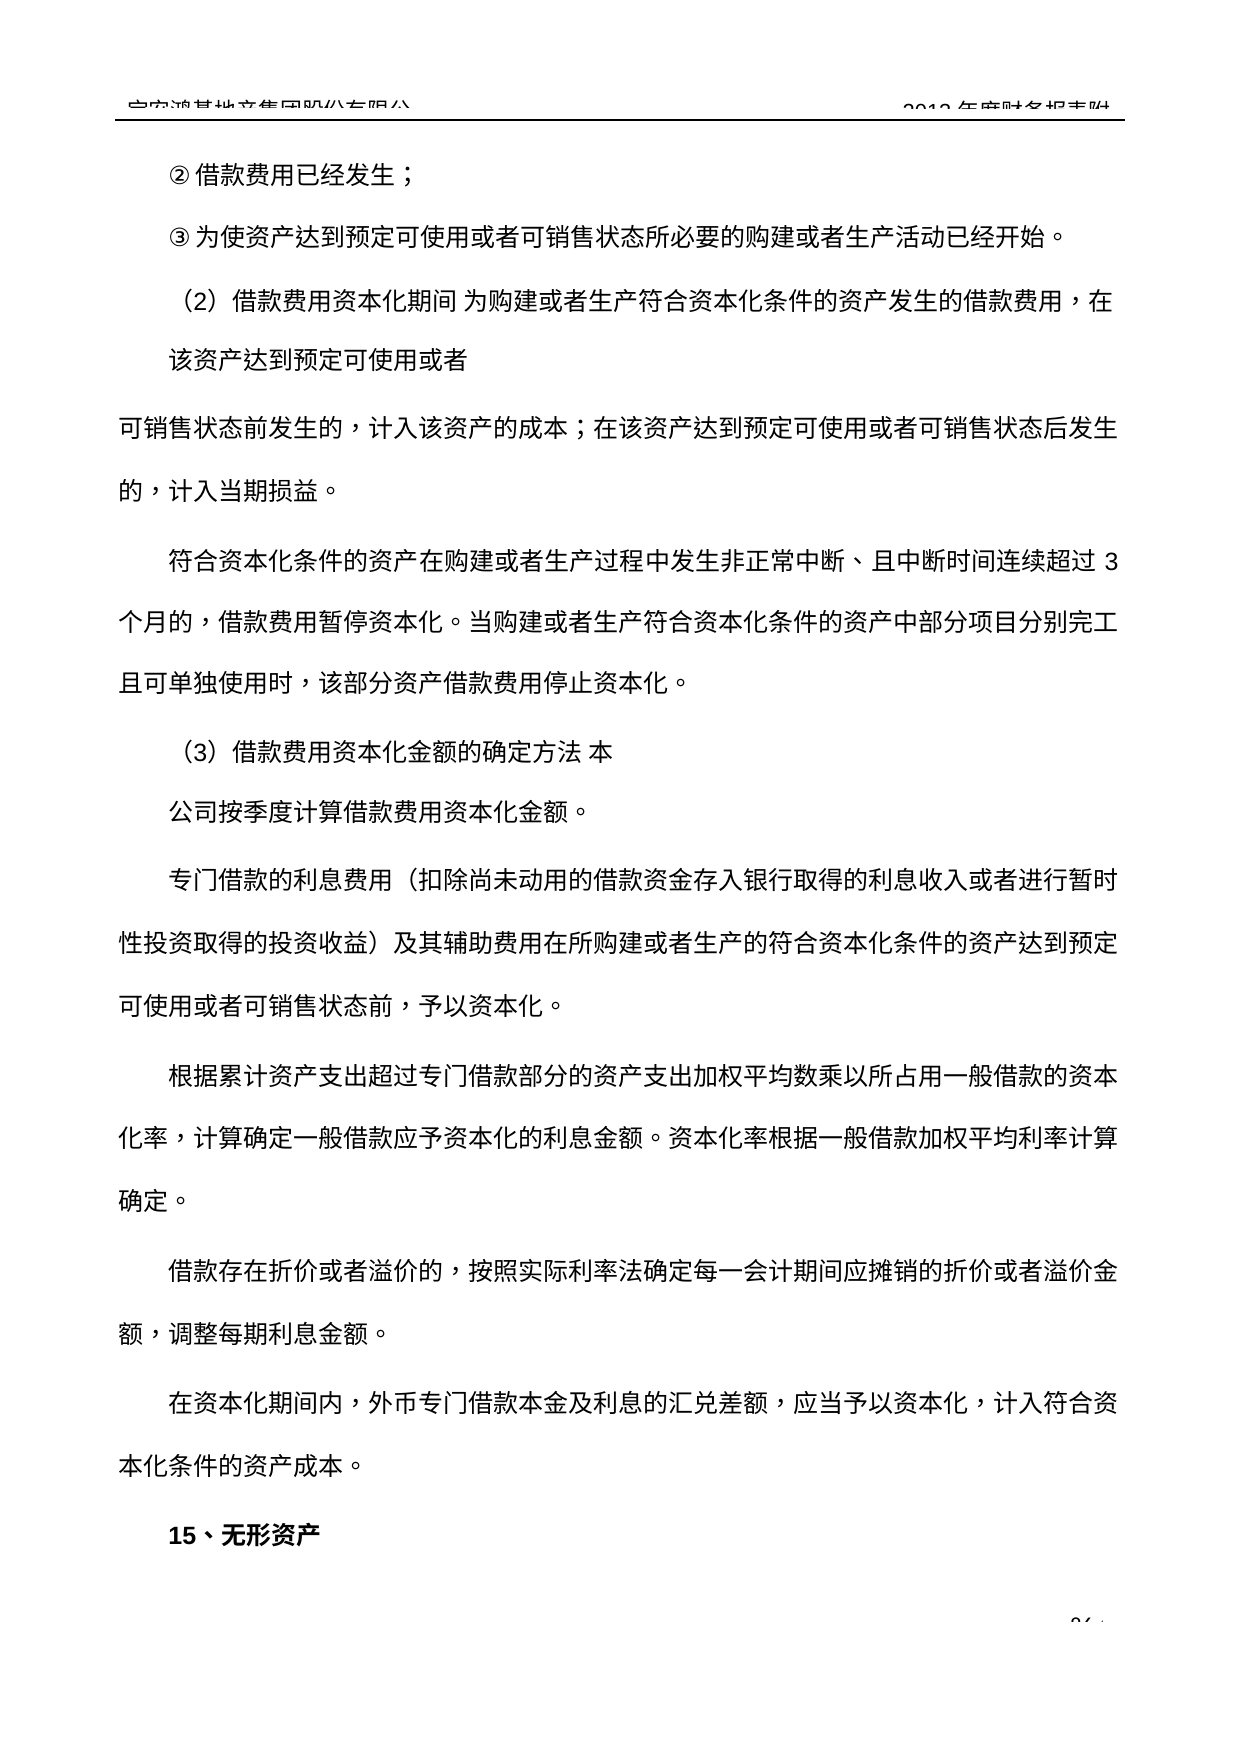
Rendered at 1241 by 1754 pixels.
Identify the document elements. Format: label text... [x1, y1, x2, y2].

text （3）借款费用资本化金额的确定方法 本公司按季度计算借款费用资本化金额。 [168, 735, 620, 828]
text ②借款费用已经发生； [168, 157, 1138, 191]
text 专门借款的利息费用（扣除尚未动用的借款资金存入银行取得的利息收入或者进行暂时 性投资取得的投资收益）及其辅助费用在所购建或者生产的符合资本化条件的资产达到预定 可使用或者可销售状态前，予以资本化。 [118, 863, 1118, 1023]
text 符合资本化条件的资产在购建或者生产过程中发生非正常中断、且中断时间连续超过 3 个月的，借款费用暂停资本化。当购建或者生产符合资本化条件的资产中部分项目分别完工 且可单独使用时，该部分资产借款费用停止资本化。 [118, 543, 1118, 700]
text 根据累计资产支出超过专门借款部分的资产支出加权平均数乘以所占用一般借款的资本 化率，计算确定一般借款应予资本化的利息金额。资本化率根据一般借款加权平均利率计算 确定。 [118, 1058, 1118, 1218]
text 在资本化期间内，外币专门借款本金及利息的汇兑差额，应当予以资本化，计入符合资 本化条件的资产成本。 [118, 1386, 1118, 1482]
text ③为使资产达到预定可使用或者可销售状态所必要的购建或者生产活动已经开始。 [168, 220, 1138, 254]
text （2）借款费用资本化期间 为购建或者生产符合资本化条件的资产发生的借款费用，在该资产达到预定可使用或者 [168, 283, 1120, 377]
subtitle 15、无形资产 [168, 1518, 1138, 1552]
text 借款存在折价或者溢价的，按照实际利率法确定每一会计期间应摊销的折价或者溢价金 额，调整每期利息金额。 [118, 1253, 1118, 1350]
text 可销售状态前发生的，计入该资产的成本；在该资产达到预定可使用或者可销售状态后发生 的，计入当期损益。 [118, 411, 1120, 508]
